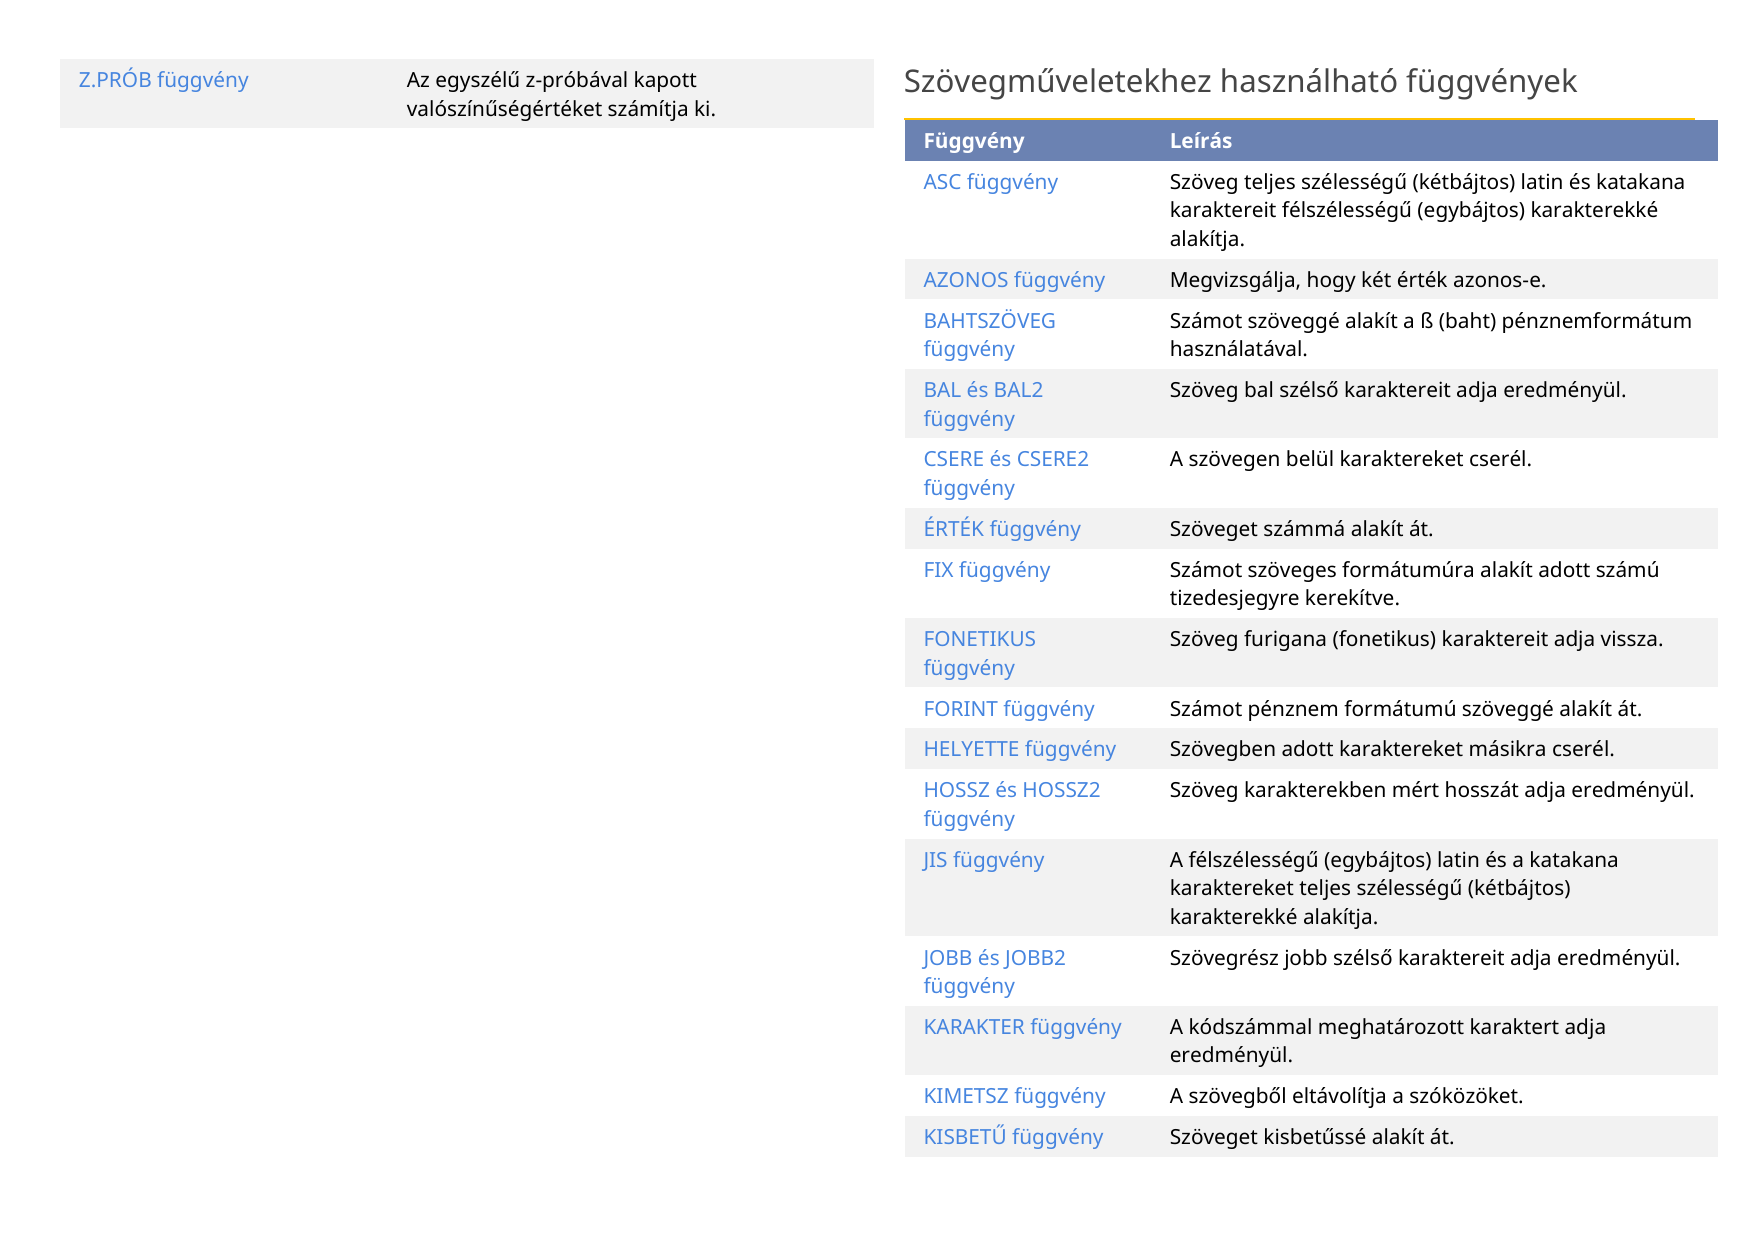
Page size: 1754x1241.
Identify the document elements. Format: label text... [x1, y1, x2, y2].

table_cell Szöveg karakterekben mért hosszát adja eredményül. [1151, 769, 1718, 839]
table_cell Számot szöveggé alakít a ß (baht) pénznemformátum használatával. [1151, 300, 1718, 369]
table_cell Z.PRÓB függvény [60, 59, 388, 128]
table_cell ASC függvény [905, 161, 1151, 259]
table_cell Szövegrész jobb szélső karaktereit adja eredményül. [1151, 936, 1718, 1006]
table_cell ÉRTÉK függvény [905, 508, 1151, 549]
table_cell A szövegből eltávolítja a szóközöket. [1151, 1075, 1718, 1116]
table_cell FONETIKUS függvény [905, 618, 1151, 687]
table_cell Szöveg teljes szélességű (kétbájtos) latin és katakana karaktereit félszélességű (egybájtos) karakterekké alakítja. [1151, 161, 1718, 259]
table_cell Megvizsgálja, hogy két érték azonos-e. [1151, 259, 1718, 299]
table_cell Szövegben adott karaktereket másikra cserél. [1151, 728, 1718, 769]
table_cell A félszélességű (egybájtos) latin és a katakana karaktereket teljes szélességű (kétbájtos) karakterekké alakítja. [1151, 839, 1718, 936]
table_cell HOSSZ és HOSSZ2 függvény [905, 769, 1151, 839]
table_cell Szöveg bal szélső karaktereit adja eredményül. [1151, 369, 1718, 438]
table_cell Az egyszélű z-próbával kapott valószínűségértéket számítja ki. [388, 59, 874, 128]
table_cell HELYETTE függvény [905, 728, 1151, 769]
table_cell BAHTSZÖVEG függvény [905, 300, 1151, 369]
table_cell FORINT függvény [905, 688, 1151, 728]
table_cell A kódszámmal meghatározott karaktert adja eredményül. [1151, 1006, 1718, 1075]
table_cell Számot szöveges formátumúra alakít adott számú tizedesjegyre kerekítve. [1151, 549, 1718, 618]
table_cell Számot pénznem formátumú szöveggé alakít át. [1151, 688, 1718, 728]
table_cell KARAKTER függvény [905, 1006, 1151, 1075]
table_cell Szöveget számmá alakít át. [1151, 508, 1718, 549]
table_cell Szöveg furigana (fonetikus) karaktereit adja vissza. [1151, 618, 1718, 687]
table_cell KISBETŰ függvény [905, 1116, 1151, 1157]
table_cell JOBB és JOBB2 függvény [905, 936, 1151, 1006]
table_cell KIMETSZ függvény [905, 1075, 1151, 1116]
table_cell CSERE és CSERE2 függvény [905, 438, 1151, 508]
table_header Függvény [905, 120, 1151, 161]
table_header Leírás [1151, 120, 1718, 161]
table_cell AZONOS függvény [905, 259, 1151, 299]
table_cell Szöveget kisbetűssé alakít át. [1151, 1116, 1718, 1157]
table_cell FIX függvény [905, 549, 1151, 618]
table_cell BAL és BAL2 függvény [905, 369, 1151, 438]
table_cell JIS függvény [905, 839, 1151, 936]
table_cell A szövegen belül karaktereket cserél. [1151, 438, 1718, 508]
text Szövegműveletekhez használható függvények [903, 59, 1695, 120]
